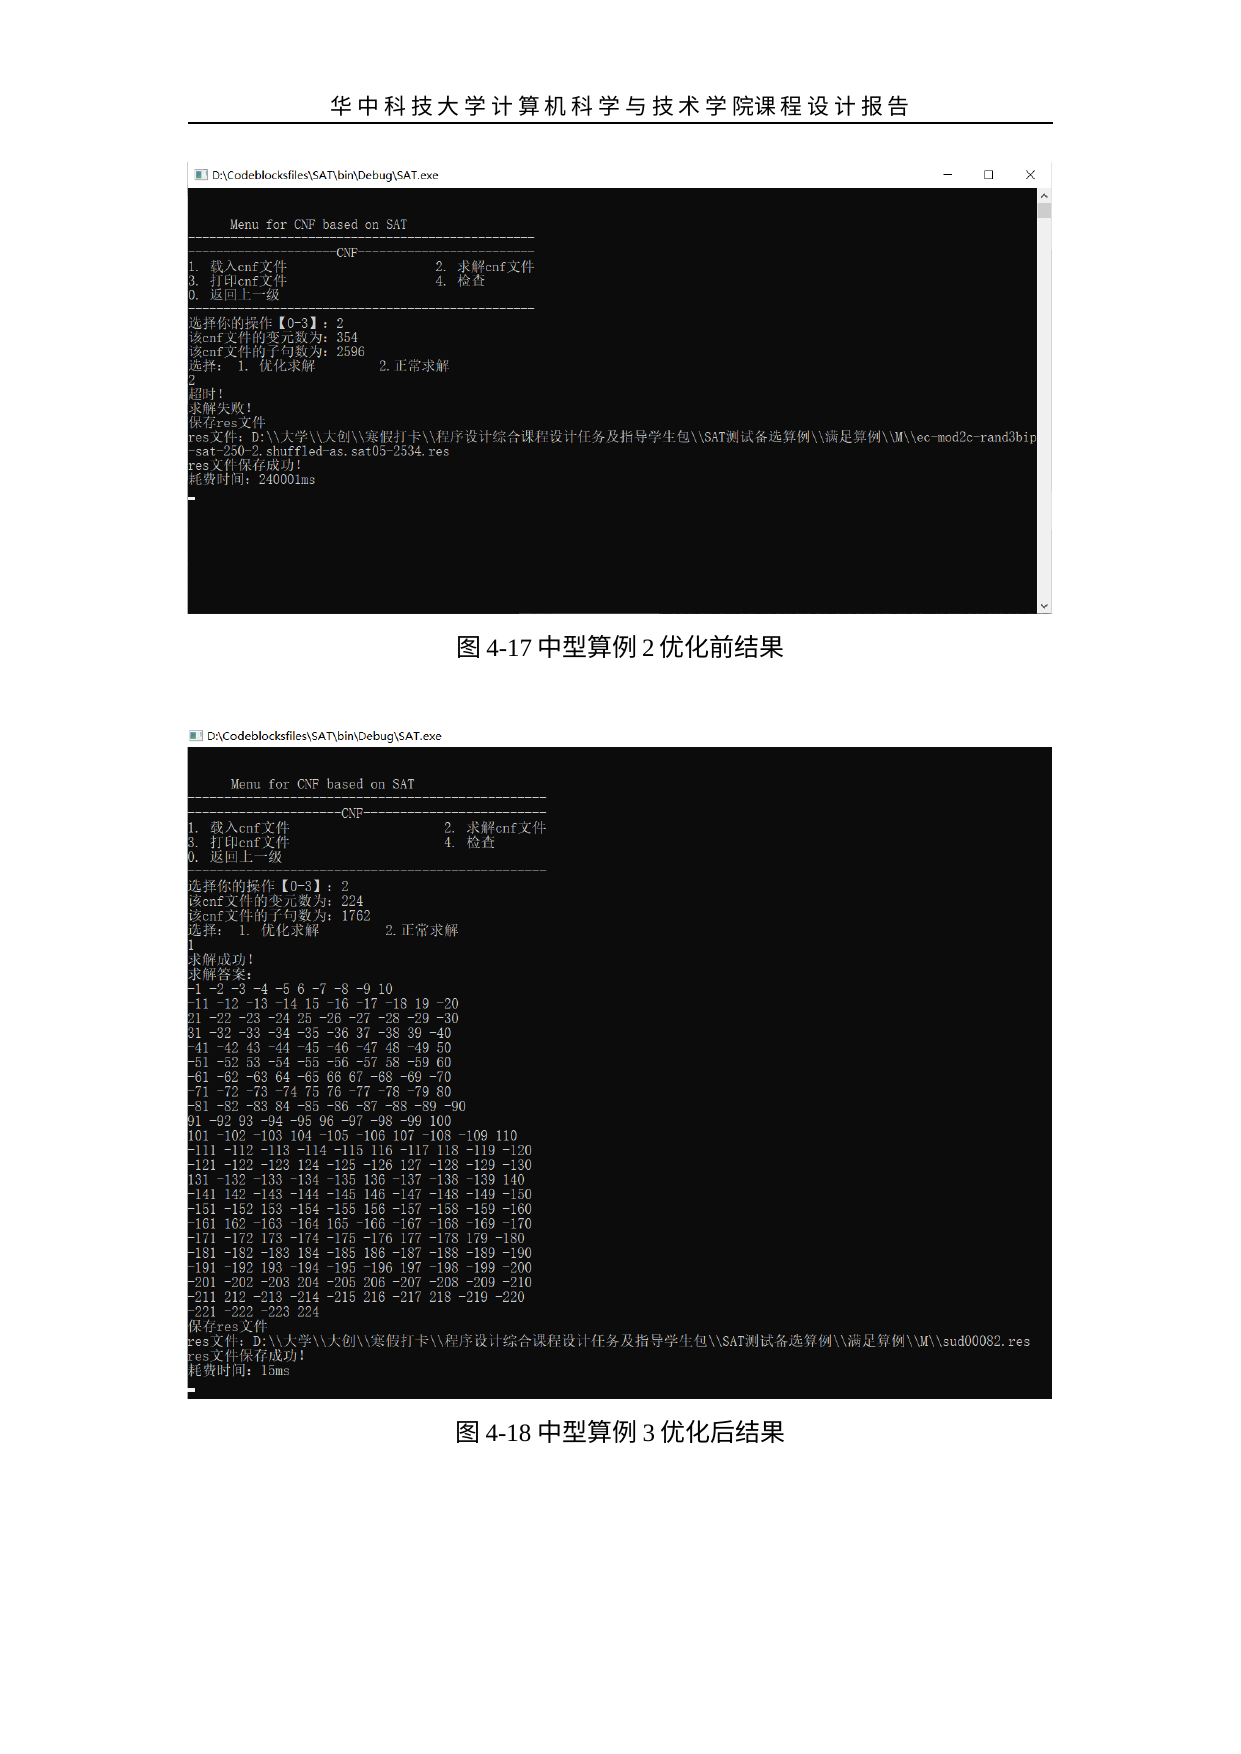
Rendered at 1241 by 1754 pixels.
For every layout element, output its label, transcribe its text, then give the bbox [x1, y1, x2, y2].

text 图4-18 中型算例3优化后结果 [187, 1413, 1053, 1449]
picture [187, 162, 1052, 614]
text 图4-17中型算例2优化前结果 [187, 628, 1053, 664]
picture [187, 725, 1052, 1399]
